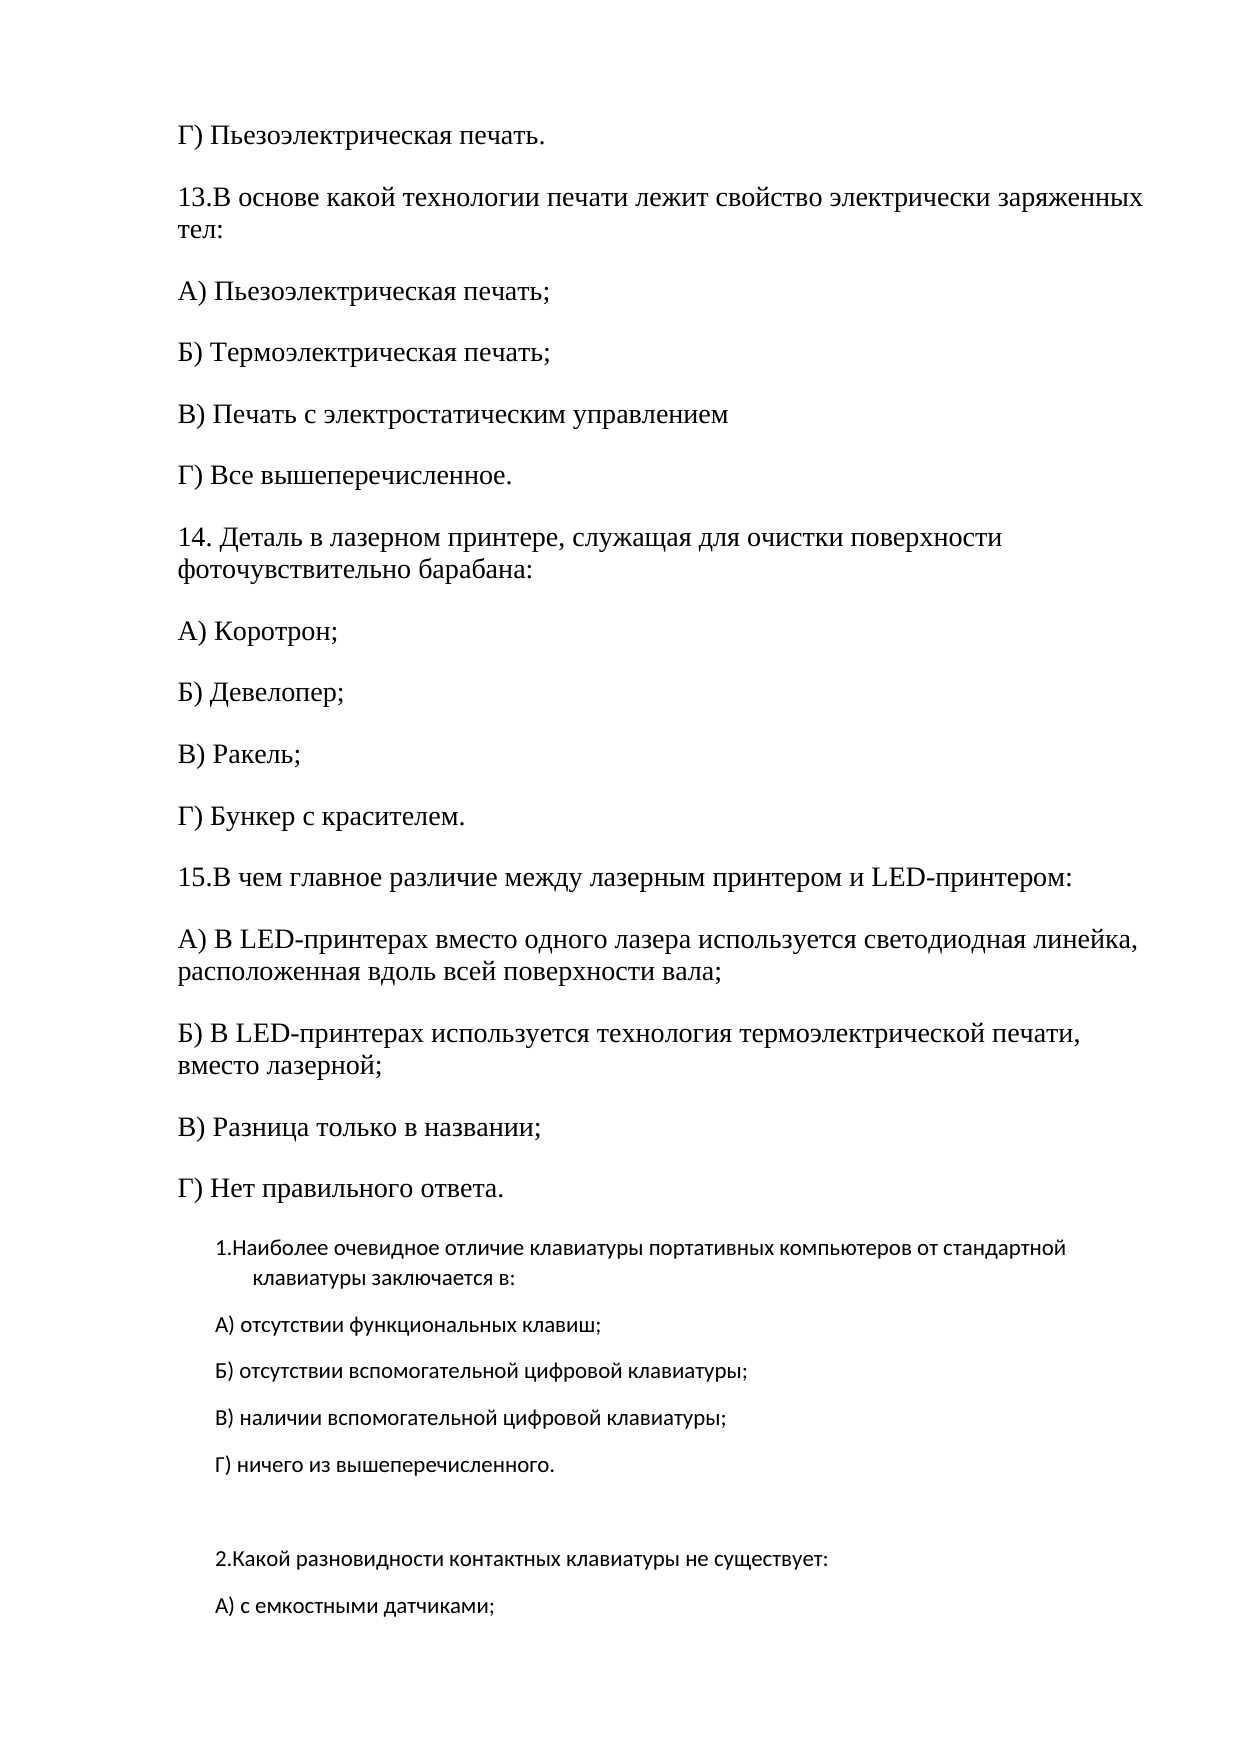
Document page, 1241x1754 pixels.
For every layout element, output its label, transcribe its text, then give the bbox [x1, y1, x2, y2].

text В) Ракель; [177, 737, 1152, 769]
text Г) ничего из вышеперечисленного. [215, 1450, 1152, 1478]
text Б) В LED-принтерах используется технология термоэлектрической печати, вместо лазерной; [177, 1016, 1152, 1080]
text 1.Наиболее очевидное отличие клавиатуры портативных компьютеров от стандартной клавиатуры заключается в: [215, 1233, 1152, 1291]
text 13.В основе какой технологии печати лежит свойство электрически заряженных тел: [177, 180, 1152, 244]
text Г) Бункер с красителем. [177, 798, 1152, 831]
text В) Печать с электростатическим управлением [177, 397, 1152, 429]
text Г) Пьезоэлектрическая печать. [177, 118, 1152, 151]
text А) Пьезоэлектрическая печать; [177, 274, 1152, 306]
text А) В LED-принтерах вместо одного лазера используется светодиодная линейка, расположенная вдоль всей поверхности вала; [177, 922, 1152, 986]
text Г) Нет правильного ответа. [177, 1171, 1152, 1203]
text В) наличии вспомогательной цифровой клавиатуры; [215, 1403, 1152, 1432]
text 2.Какой разновидности контактных клавиатуры не существует: [215, 1544, 1152, 1572]
text А) Коротрон; [177, 614, 1152, 646]
text А) с емкостными датчиками; [215, 1591, 1152, 1619]
text Б) Девелопер; [177, 675, 1152, 708]
text 14. Деталь в лазерном принтере, служащая для очистки поверхности фоточувствительно барабана: [177, 520, 1152, 585]
text В) Разница только в названии; [177, 1109, 1152, 1142]
text Б) отсутствии вспомогательной цифровой клавиатуры; [215, 1357, 1152, 1385]
text 15.В чем главное различие между лазерным принтером и LED-принтером: [177, 860, 1152, 892]
text Г) Все вышеперечисленное. [177, 458, 1152, 491]
text Б) Термоэлектрическая печать; [177, 335, 1152, 368]
text А) отсутствии функциональных клавиш; [215, 1310, 1152, 1338]
